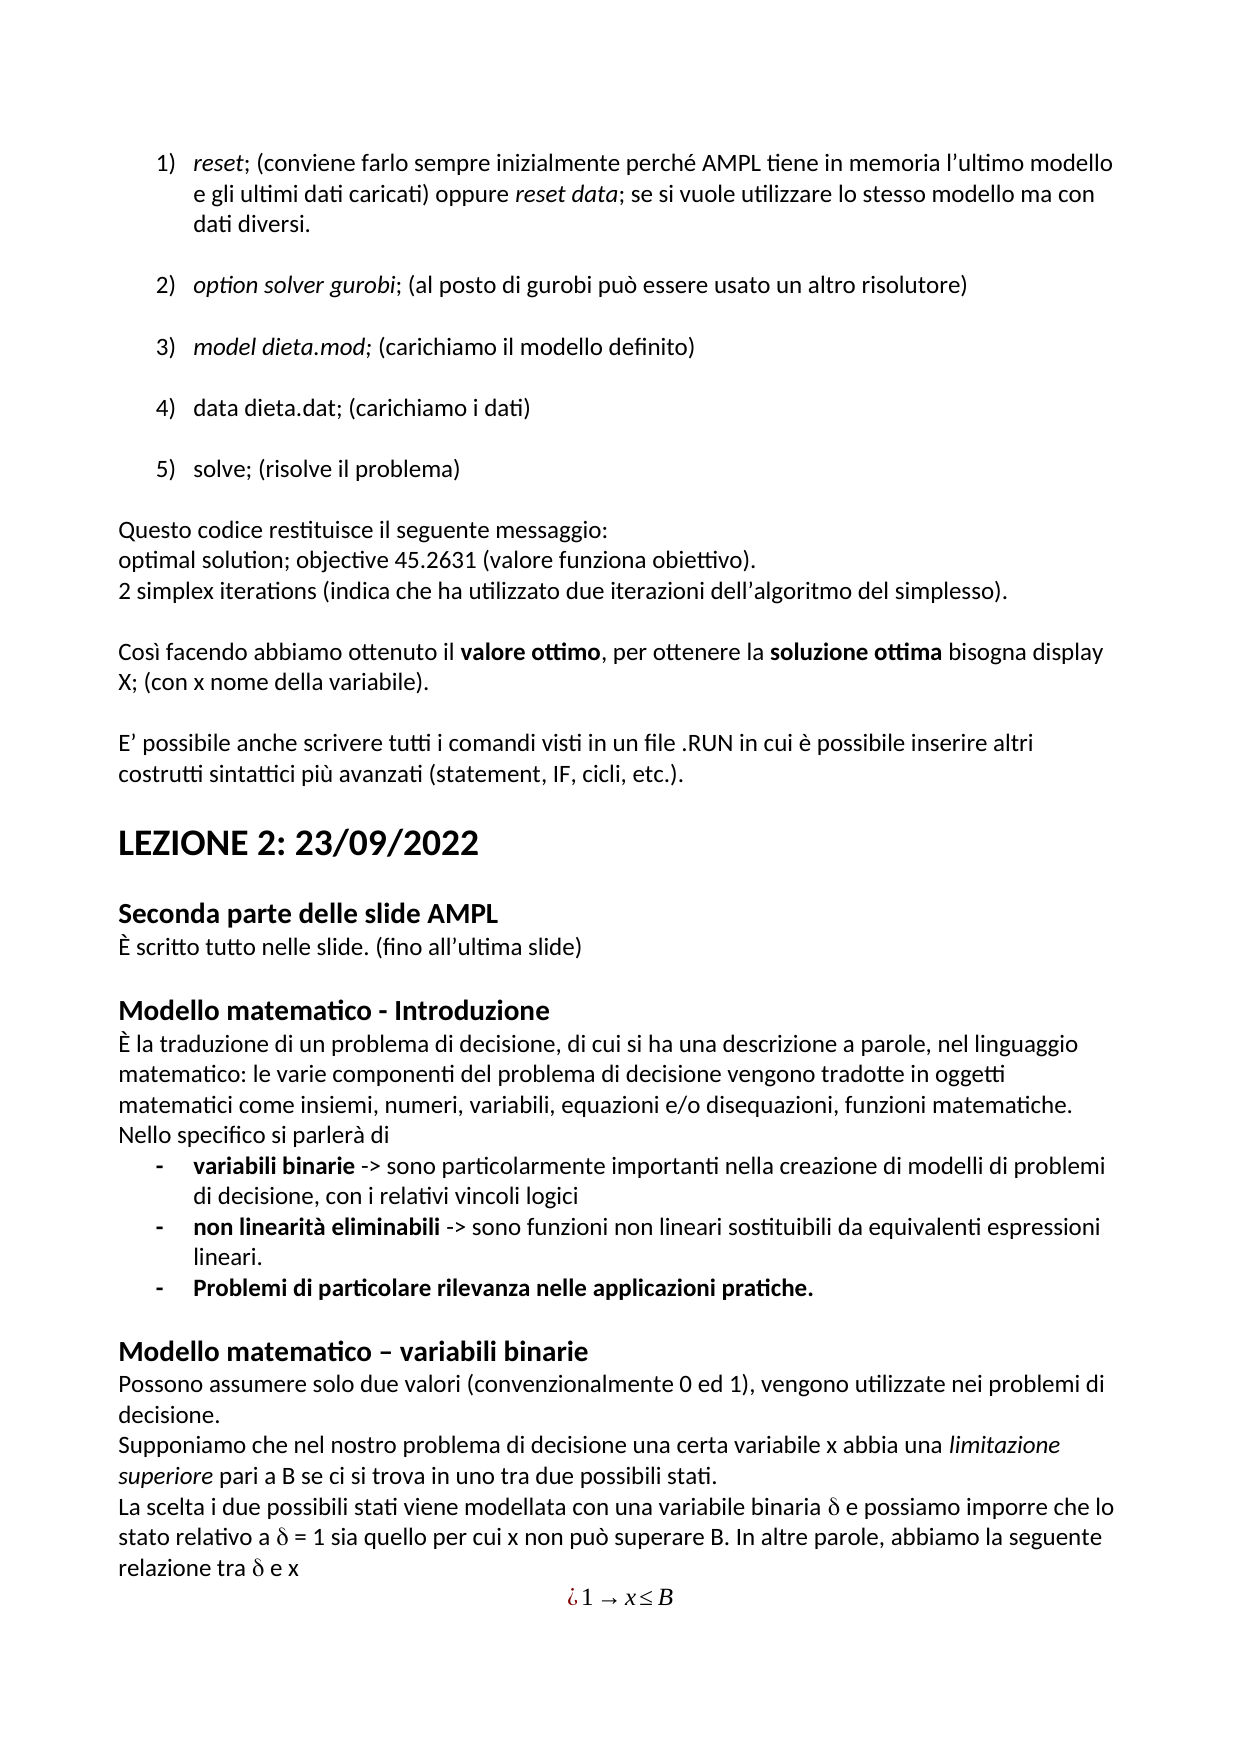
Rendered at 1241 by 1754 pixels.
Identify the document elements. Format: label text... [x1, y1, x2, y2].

text 2 simplex iterations (indica che ha utilizzato due iterazioni dell’algoritmo del simplesso). [118, 575, 1122, 605]
text LEZIONE 2: 23/09/2022 [118, 819, 1122, 865]
text Modello matematico - Introduzione [118, 992, 1122, 1028]
text Possono assumere solo due valori (convenzionalmente 0 ed 1), vengono utilizzate nei problemi di decisione. [118, 1368, 1122, 1429]
text Supponiamo che nel nostro problema di decisione una certa variabile x abbia una limitazione superiore pari a B se ci si trova in uno tra due possibili stati. [118, 1429, 1122, 1491]
text Modello matematico – variabili binarie [118, 1333, 1122, 1368]
list solve; (risolve il problema) [156, 453, 1122, 483]
list variabili binarie -> sono particolarmente importanti nella creazione di modelli di problemi di decisione, con i relativi vincoli logici [156, 1150, 1122, 1211]
text Nello specifico si parlerà di [118, 1119, 1122, 1150]
list reset; (conviene farlo sempre inizialmente perché AMPL tiene in memoria l’ultimo modello e gli ultimi dati caricati) oppure reset data; se si vuole utilizzare lo stesso modello ma con dati diversi. [156, 148, 1122, 239]
text È scritto tutto nelle slide. (fino all’ultima slide) [118, 931, 1122, 962]
list Problemi di particolare rilevanza nelle applicazioni pratiche. [156, 1272, 1122, 1302]
text Seconda parte delle slide AMPL [118, 895, 1122, 931]
list data dieta.dat; (carichiamo i dati) [156, 392, 1122, 422]
list non linearità eliminabili -> sono funzioni non lineari sostituibili da equivalenti espressioni lineari. [156, 1211, 1122, 1272]
text Così facendo abbiamo ottenuto il valore ottimo, per ottenere la soluzione ottima bisogna display X; (con x nome della variabile). [118, 605, 1122, 697]
text La scelta i due possibili stati viene modellata con una variabile binaria e possiamo imporre che lo stato relativo a = 1 sia quello per cui x non può superare B. In altre parole, abbiamo la seguente relazione tra e x [118, 1491, 1122, 1582]
text È la traduzione di un problema di decisione, di cui si ha una descrizione a parole, nel linguaggio matematico: le varie componenti del problema di decisione vengono tradotte in oggetti matematici come insiemi, numeri, variabili, equazioni e/o disequazioni, funzioni matematiche. [118, 1028, 1122, 1119]
text Questo codice restituisce il seguente messaggio: [118, 514, 1122, 544]
list model dieta.mod; (carichiamo il modello definito) [156, 331, 1122, 361]
list option solver gurobi; (al posto di gurobi può essere usato un altro risolutore) [156, 270, 1122, 300]
text E’ possibile anche scrivere tutti i comandi visti in un file .RUN in cui è possibile inserire altri costrutti sintattici più avanzati (statement, IF, cicli, etc.). [118, 727, 1122, 788]
text optimal solution; objective 45.2631 (valore funziona obiettivo). [118, 544, 1122, 575]
